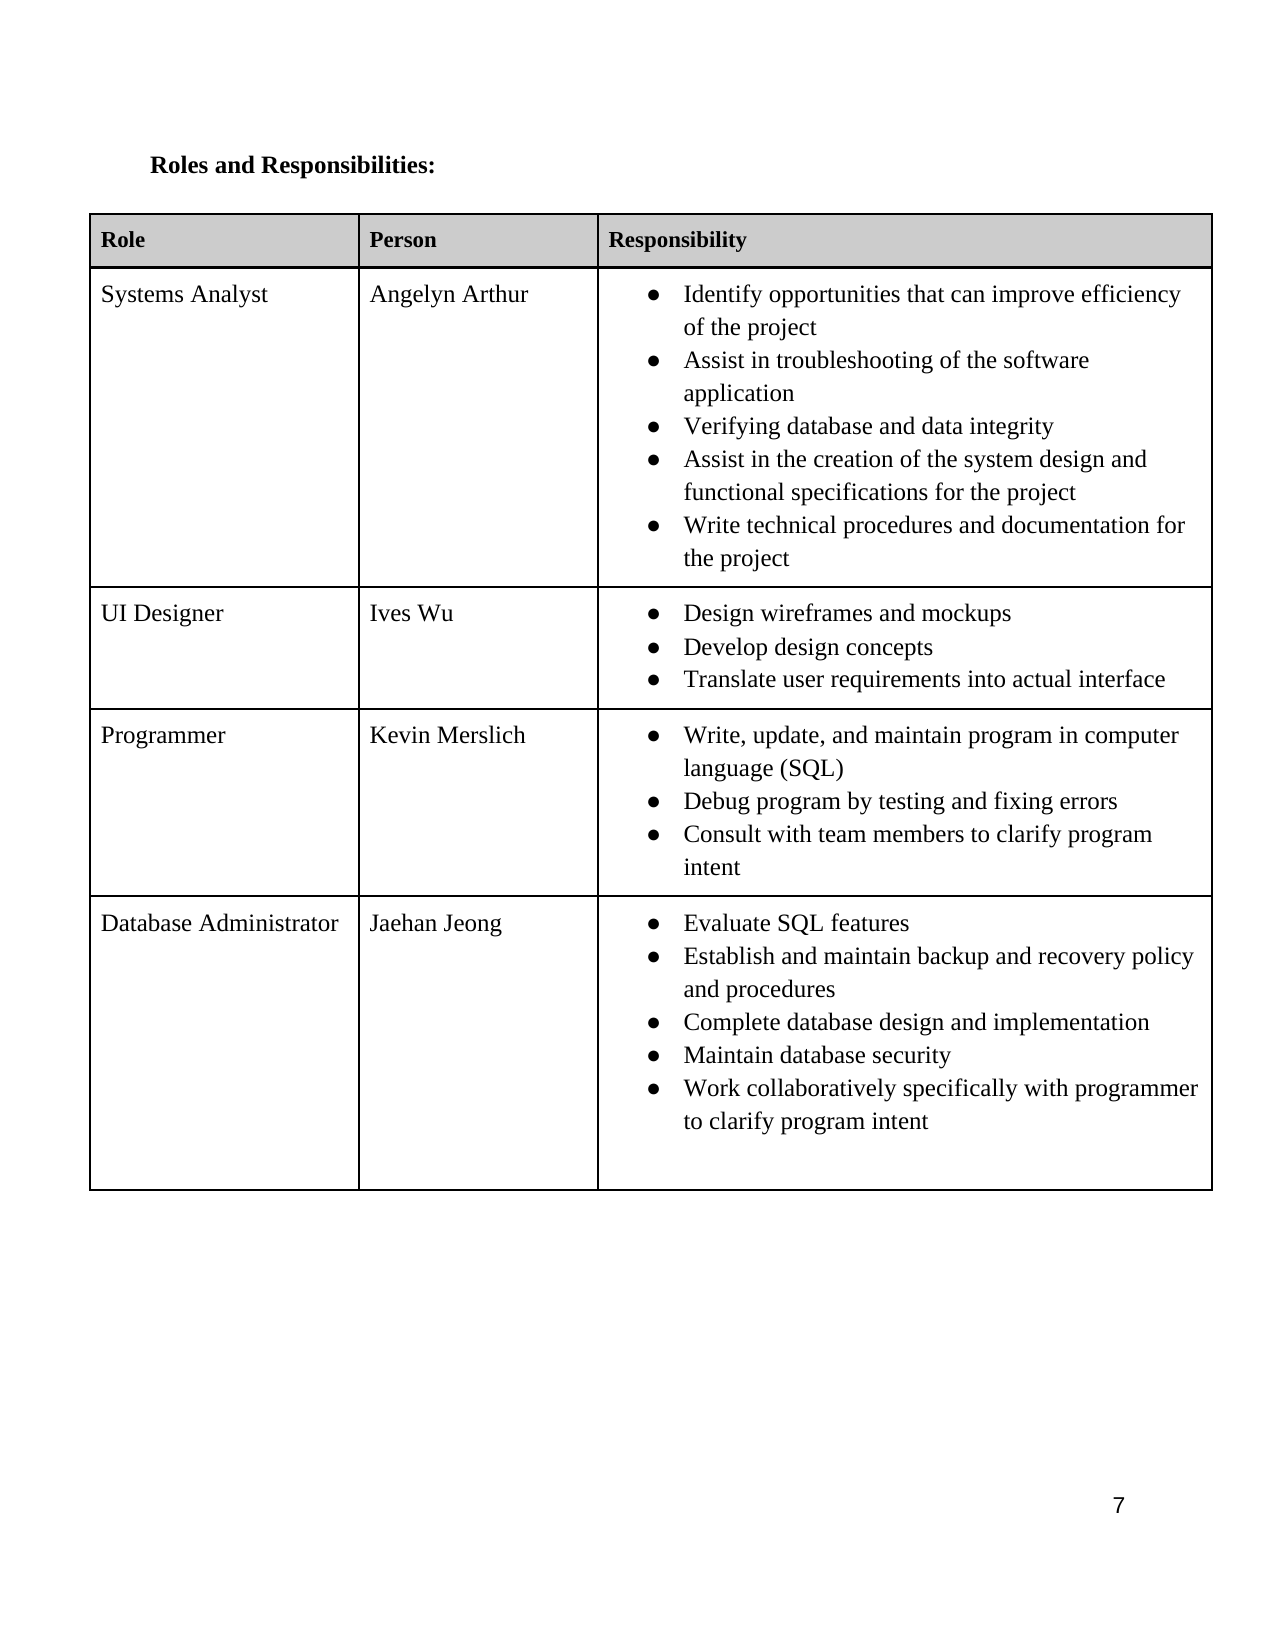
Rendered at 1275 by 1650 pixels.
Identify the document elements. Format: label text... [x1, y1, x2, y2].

table_cell Evaluate SQL features Establish and maintain backup and recovery policy and procedures Complete database design and implementation Maintain database security Work collaboratively specifically with programmer to clarify program intent [599, 897, 1211, 1189]
table_cell Ives Wu [360, 588, 597, 708]
table_cell Identify opportunities that can improve efficiency of the project Assist in troubleshooting of the software application Verifying database and data integrity Assist in the creation of the system design and functional specifications for the project Write technical procedures and documentation for the project [599, 269, 1211, 586]
table_cell Systems Analyst [91, 269, 358, 586]
table_cell UI Designer [91, 588, 358, 708]
table_cell Angelyn Arthur [360, 269, 597, 586]
table_cell Design wireframes and mockups Develop design concepts Translate user requirements into actual interface [599, 588, 1211, 708]
table_header Person [360, 215, 597, 266]
text Roles and Responsibilities: [150, 150, 1125, 179]
table_cell Jaehan Jeong [360, 897, 597, 1189]
table_header Responsibility [599, 215, 1211, 266]
table_cell Kevin Merslich [360, 710, 597, 895]
table_cell Database Administrator [91, 897, 358, 1189]
table_cell Write, update, and maintain program in computer language (SQL) Debug program by testing and fixing errors Consult with team members to clarify program intent [599, 710, 1211, 895]
table_cell Programmer [91, 710, 358, 895]
table_header Role [91, 215, 358, 266]
